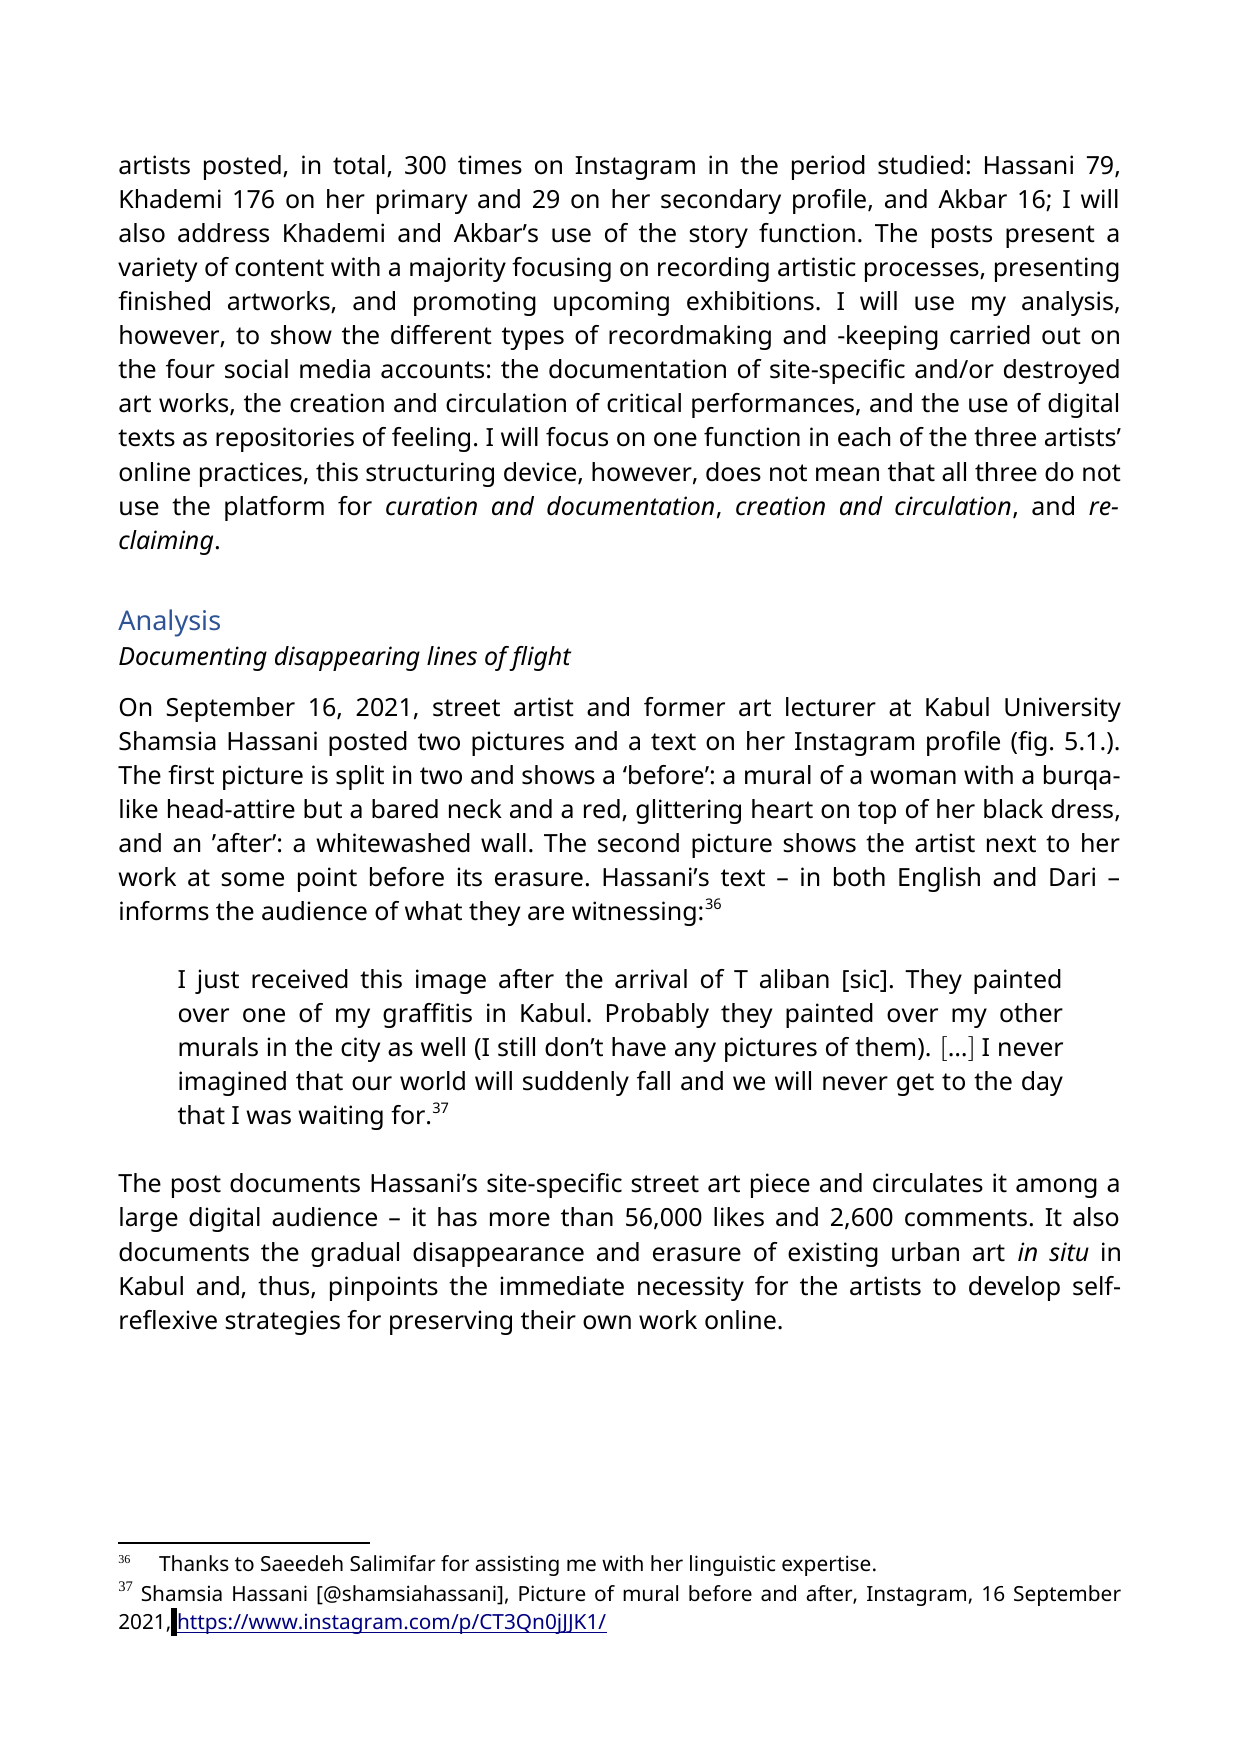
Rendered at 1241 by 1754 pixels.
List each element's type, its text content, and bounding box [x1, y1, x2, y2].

text Documenting disappearing lines of flight [118, 638, 1122, 672]
text I just received this image after the arrival of T aliban [sic]. They painted over one of my graffitis in Kabul. Probably they painted over my other murals in the city as well (I still don’t have any pictures of them). … I never imagined that our world will suddenly fall and we will never get to the day that I was waiting for. [177, 962, 1064, 1132]
text On September 16, 2021, street artist and former art lecturer at Kabul University Shamsia Hassani posted two pictures and a text on her Instagram profile (fig. 5.1.). The first picture is split in two and shows a ‘before’: a mural of a woman with a burqa-like head-attire but a bared neck and a red, glittering heart on top of her black dress, and an ’after’: a whitewashed wall. The second picture shows the artist next to her work at some point before its erasure. Hassani’s text – in both English and Dari – informs the audience of what they are witnessing: [118, 689, 1122, 928]
text The post documents Hassani’s site-specific street art piece and circulates it among a large digital audience – it has more than 56,000 likes and 2,600 comments. It also documents the gradual disappearance and erasure of existing urban art in situ in Kabul and, thus, pinpoints the immediate necessity for the artists to develop self-reflexive strategies for preserving their own work online. [118, 1166, 1122, 1336]
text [118, 148, 1122, 556]
subtitle Analysis [118, 601, 1122, 638]
